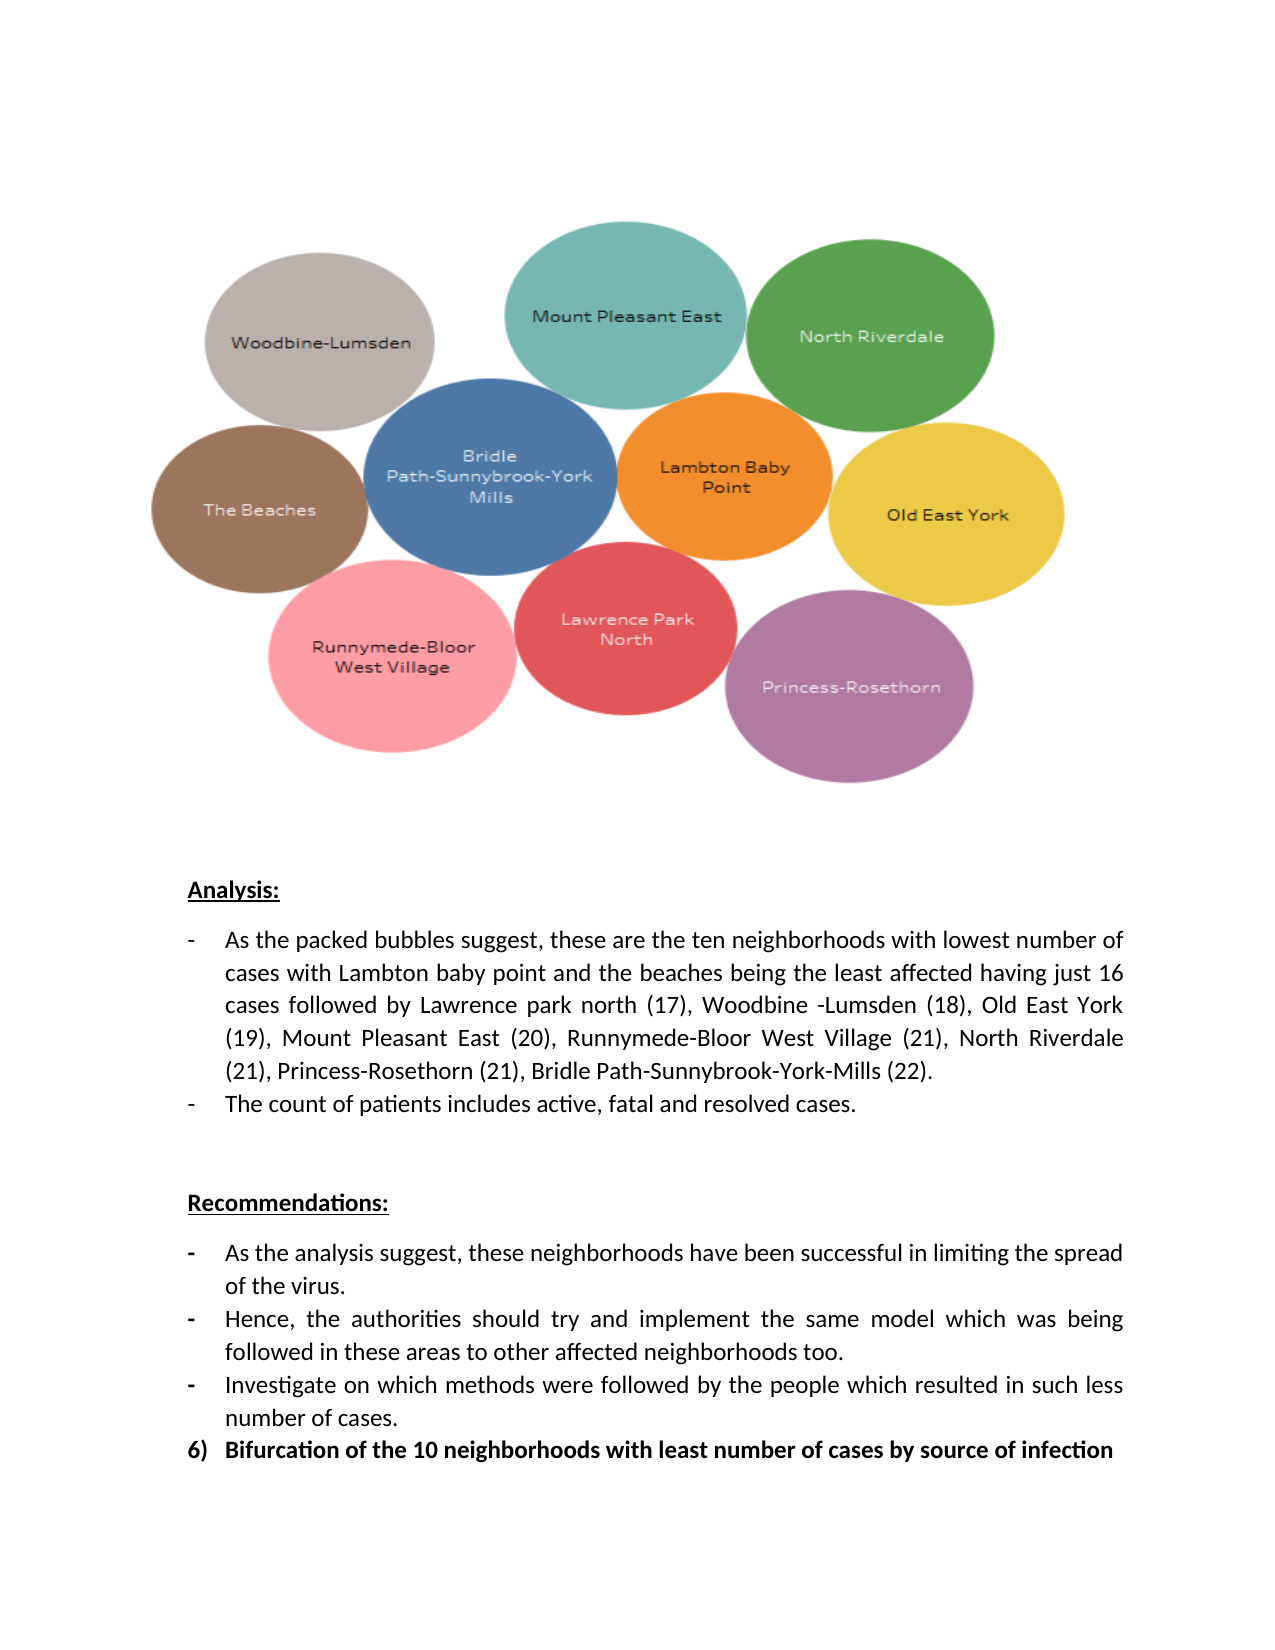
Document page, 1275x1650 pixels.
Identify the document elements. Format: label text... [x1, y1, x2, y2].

list Hence, the authorities should try and implement the same model which was being followed in these areas to other affected neighborhoods too. [187, 1303, 1125, 1366]
text Analysis: [150, 874, 1125, 905]
list Bifurcation of the 10 neighborhoods with least number of cases by source of infection [187, 1435, 1125, 1465]
list As the packed bubbles suggest, these are the ten neighborhoods with lowest number of cases with Lambton baby point and the beaches being the least affected having just 16 cases followed by Lawrence park north (17), Woodbine -Lumsden (18), Old East York (19), Mount Pleasant East (20), Runnymede-Bloor West Village (21), North Riverdale (21), Princess-Rosethorn (21), Bridle Path-Sunnybrook-York-Mills (22). [187, 924, 1125, 1086]
list As the analysis suggest, these neighborhoods have been successful in limiting the spread of the virus. [187, 1237, 1125, 1301]
text Recommendations: [150, 1188, 1125, 1218]
list The count of patients includes active, fatal and resolved cases. [187, 1088, 1125, 1119]
picture [150, 150, 1075, 804]
list Investigate on which methods were followed by the people which resulted in such less number of cases. [187, 1369, 1125, 1432]
